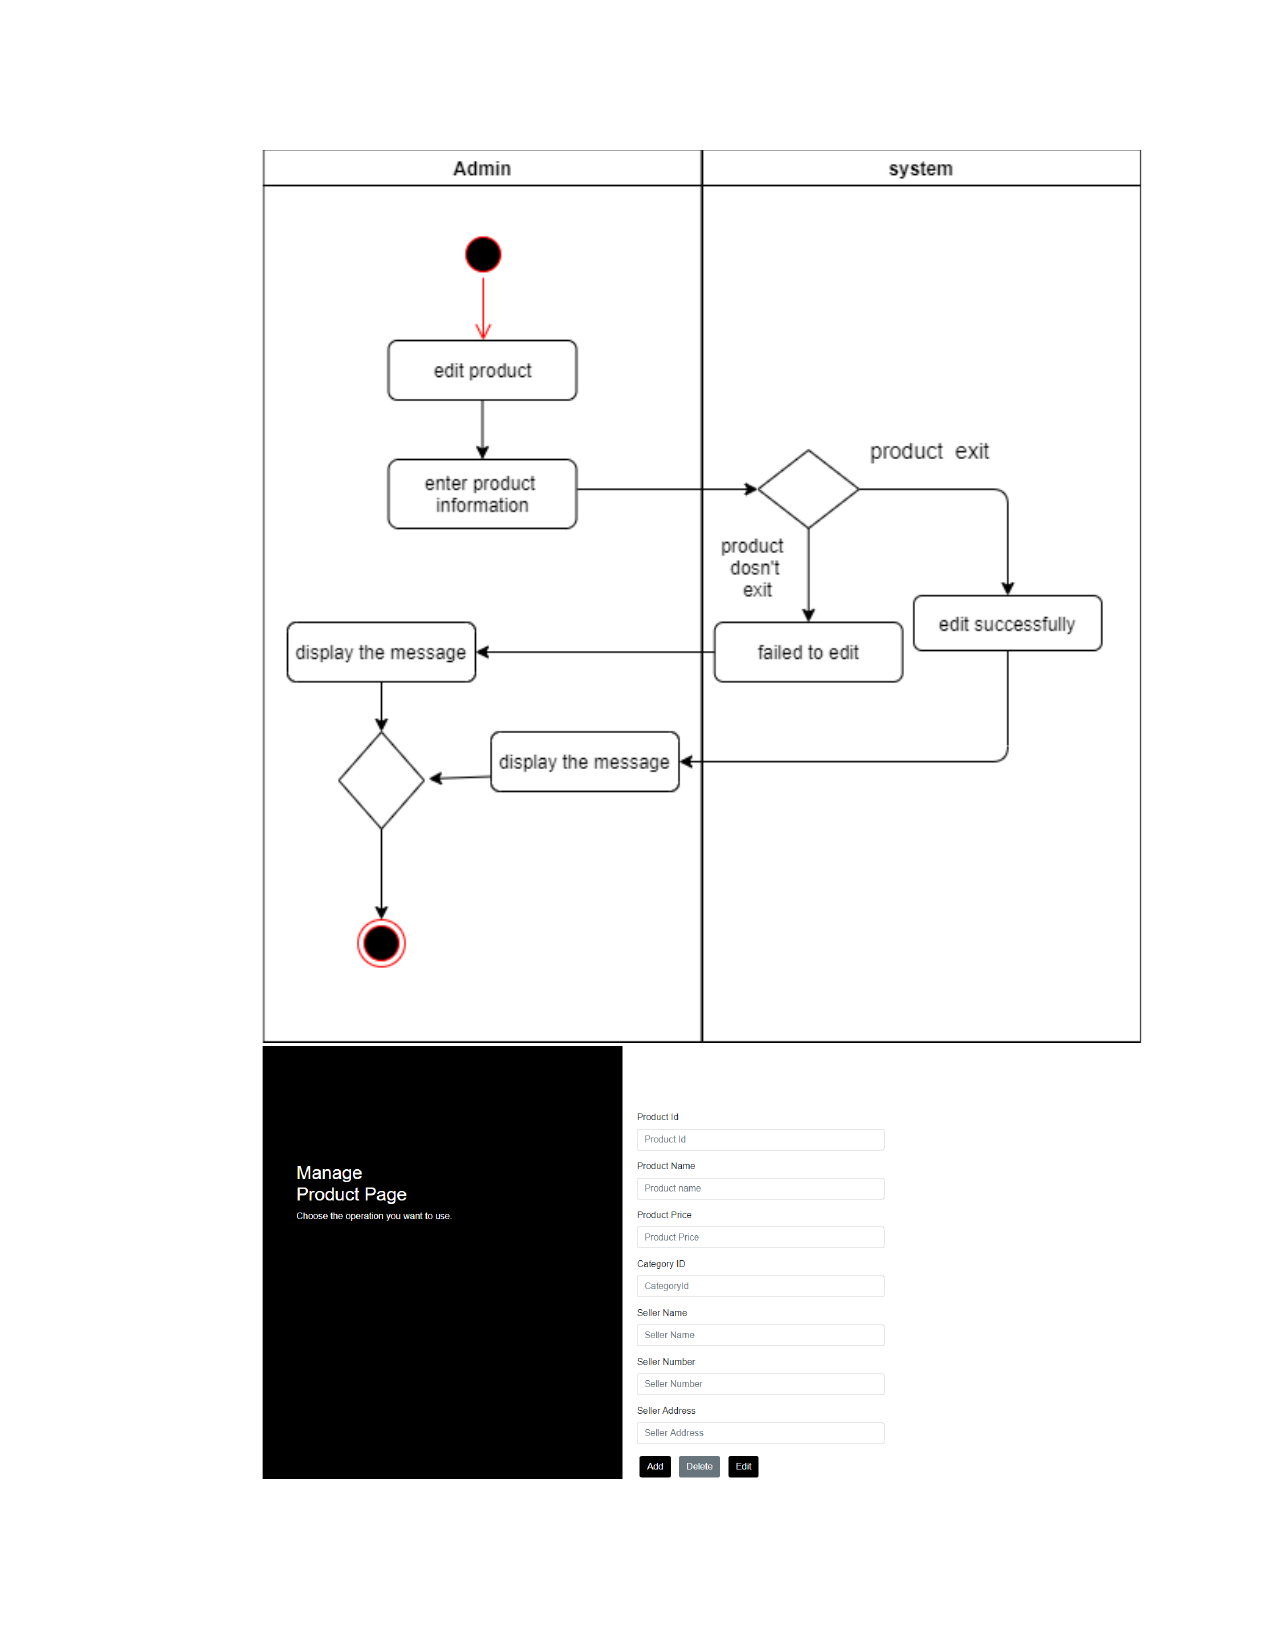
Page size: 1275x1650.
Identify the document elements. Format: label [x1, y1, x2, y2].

picture [262, 1046, 1163, 1479]
picture [262, 150, 1142, 1043]
